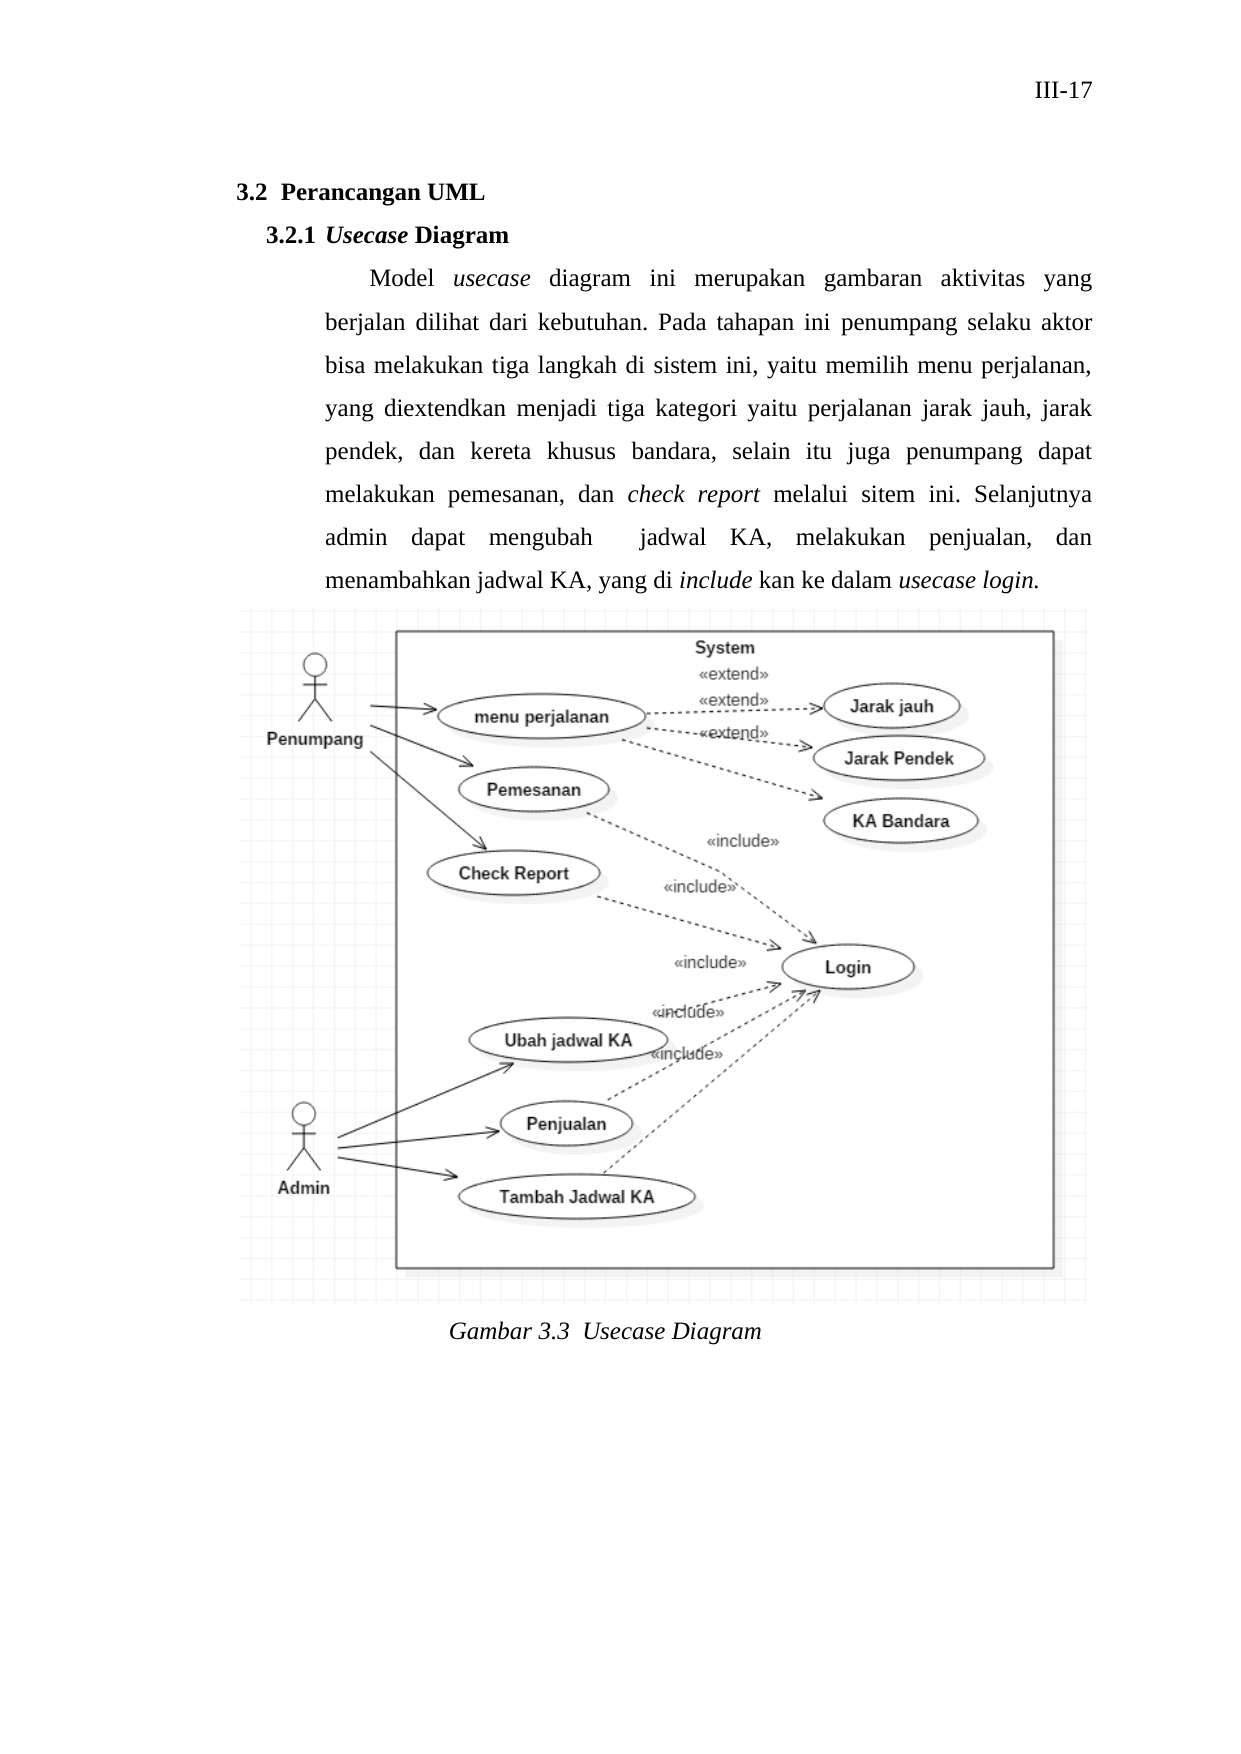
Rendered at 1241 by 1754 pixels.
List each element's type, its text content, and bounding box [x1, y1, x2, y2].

list Gambar 3.3 Usecase Diagram [118, 1316, 1092, 1345]
list Usecase Diagram [266, 220, 1092, 249]
list Model usecase diagram ini merupakan gambaran aktivitas yang berjalan dilihat dari kebutuhan. Pada tahapan ini penumpang selaku aktor bisa melakukan tiga langkah di sistem ini, yaitu memilih menu perjalanan, yang diextendkan menjadi tiga kategori yaitu perjalanan jarak jauh, jarak pendek, dan kereta khusus bandara, selain itu juga penumpang dapat melakukan pemesanan, dan check report melalui sitem ini. Selanjutnya admin dapat mengubah jadwal KA, melakukan penjualan, dan menambahkan jadwal KA, yang di include kan ke dalam usecase login. [325, 263, 1092, 594]
list Perancangan UML [236, 177, 1092, 206]
picture [240, 608, 1089, 1305]
